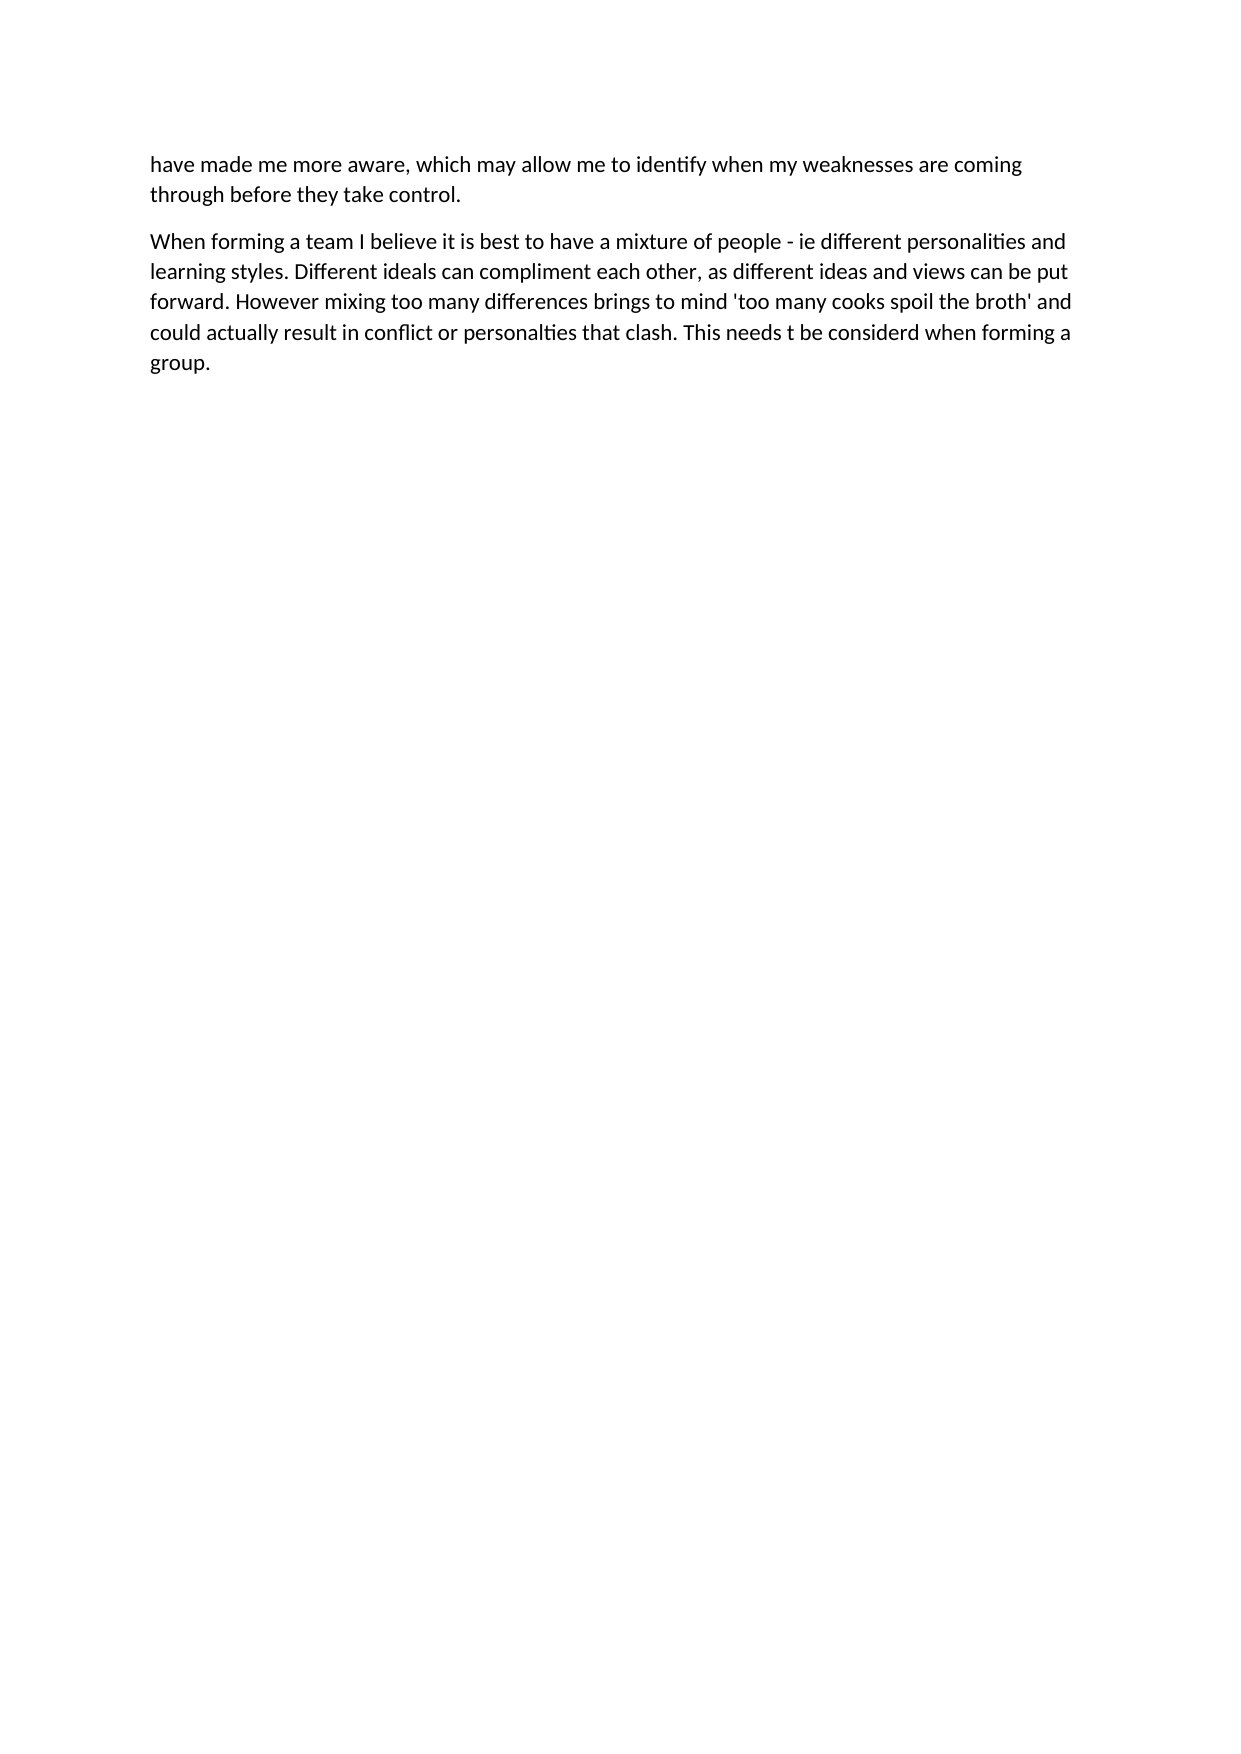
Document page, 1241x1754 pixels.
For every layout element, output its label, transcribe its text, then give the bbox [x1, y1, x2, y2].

text When forming a team I believe it is best to have a mixture of people - ie different personalities and learning styles. Different ideals can compliment each other, as different ideas and views can be put forward. However mixing too many differences brings to mind 'too many cooks spoil the broth' and could actually result in conflict or personalties that clash. This needs t be considerd when forming a group. [150, 227, 1090, 376]
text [150, 150, 1090, 208]
